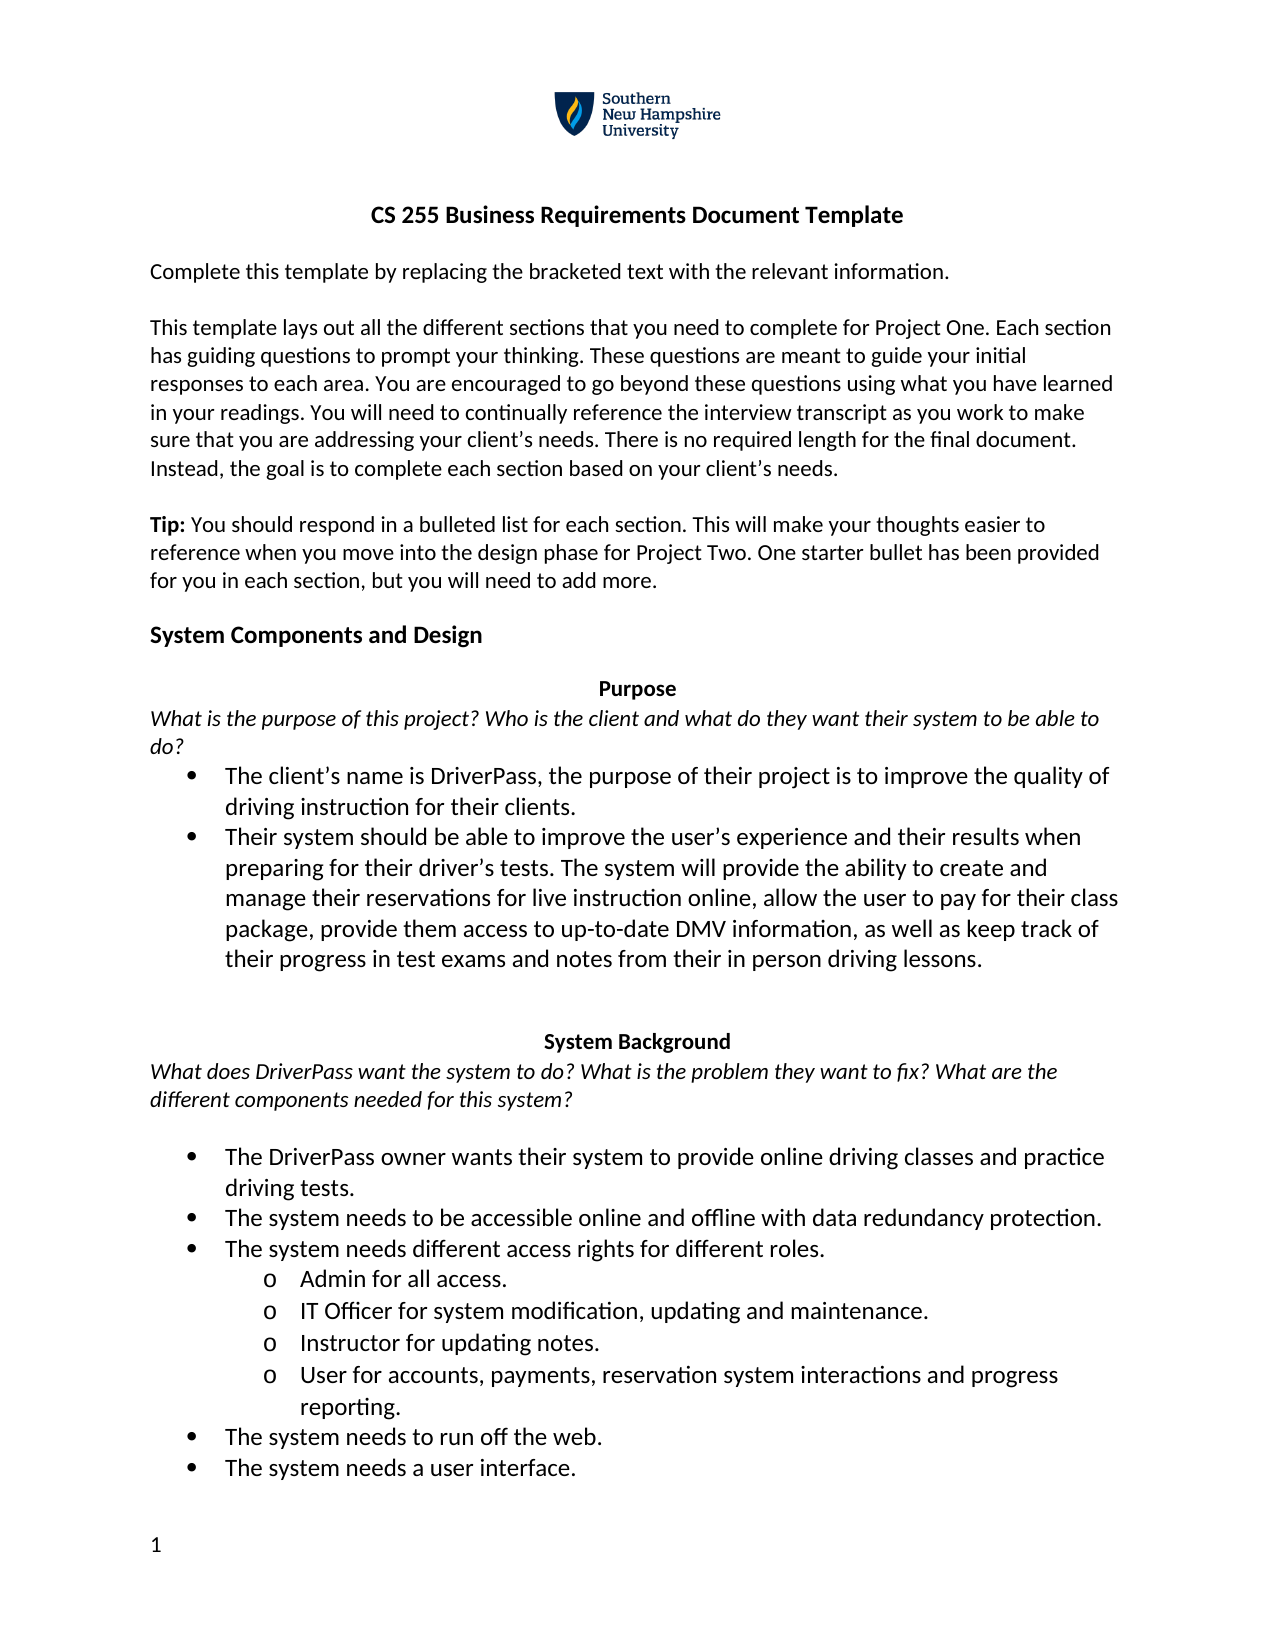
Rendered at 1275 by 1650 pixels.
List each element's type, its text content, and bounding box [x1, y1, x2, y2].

list The DriverPass owner wants their system to provide online driving classes and practice driving tests. [187, 1141, 1125, 1202]
list Their system should be able to improve the user’s experience and their results when preparing for their driver’s tests. The system will provide the ability to create and manage their reservations for live instruction online, allow the user to pay for their class package, provide them access to up-to-date DMV information, as well as keep track of their progress in test exams and notes from their in person driving lessons. [187, 822, 1125, 974]
text This template lays out all the different sections that you need to complete for Project One. Each section has guiding questions to prompt your thinking. These questions are meant to guide your initial responses to each area. You are encouraged to go beyond these questions using what you have learned in your readings. You will need to continually reference the interview transcript as you work to make sure that you are addressing your client’s needs. There is no required length for the final document. Instead, the goal is to complete each section based on your client’s needs. [150, 313, 1125, 482]
list Admin for all access. [262, 1263, 1125, 1295]
list The system needs to run off the web. [187, 1421, 1125, 1452]
subtitle Purpose [150, 674, 1125, 702]
list The system needs a user interface. [187, 1452, 1125, 1482]
list The client’s name is DriverPass, the purpose of their project is to improve the quality of driving instruction for their clients. [187, 761, 1125, 822]
list The system needs to be accessible online and offline with data redundancy protection. [187, 1202, 1125, 1233]
list The system needs different access rights for different roles. [187, 1233, 1125, 1263]
list IT Officer for system modification, updating and maintenance. [262, 1295, 1125, 1327]
text Tip: You should respond in a bulleted list for each section. This will make your thoughts easier to reference when you move into the design phase for Project Two. One starter bullet has been provided for you in each section, but you will need to add more. [150, 510, 1125, 594]
subtitle System Components and Design [150, 619, 1125, 649]
subtitle CS 255 Business Requirements Document Template [150, 199, 1125, 229]
list Instructor for updating notes. [262, 1327, 1125, 1359]
picture [546, 75, 729, 154]
text What does DriverPass want the system to do? What is the problem they want to fix? What are the different components needed for this system? [150, 1057, 1125, 1113]
text What is the purpose of this project? Who is the client and what do they want their system to be able to do? [150, 704, 1125, 761]
text Complete this template by replacing the bracketed text with the relevant information. [150, 257, 1125, 286]
subtitle System Background [150, 1027, 1125, 1055]
list User for accounts, payments, reservation system interactions and progress reporting. [262, 1359, 1125, 1421]
